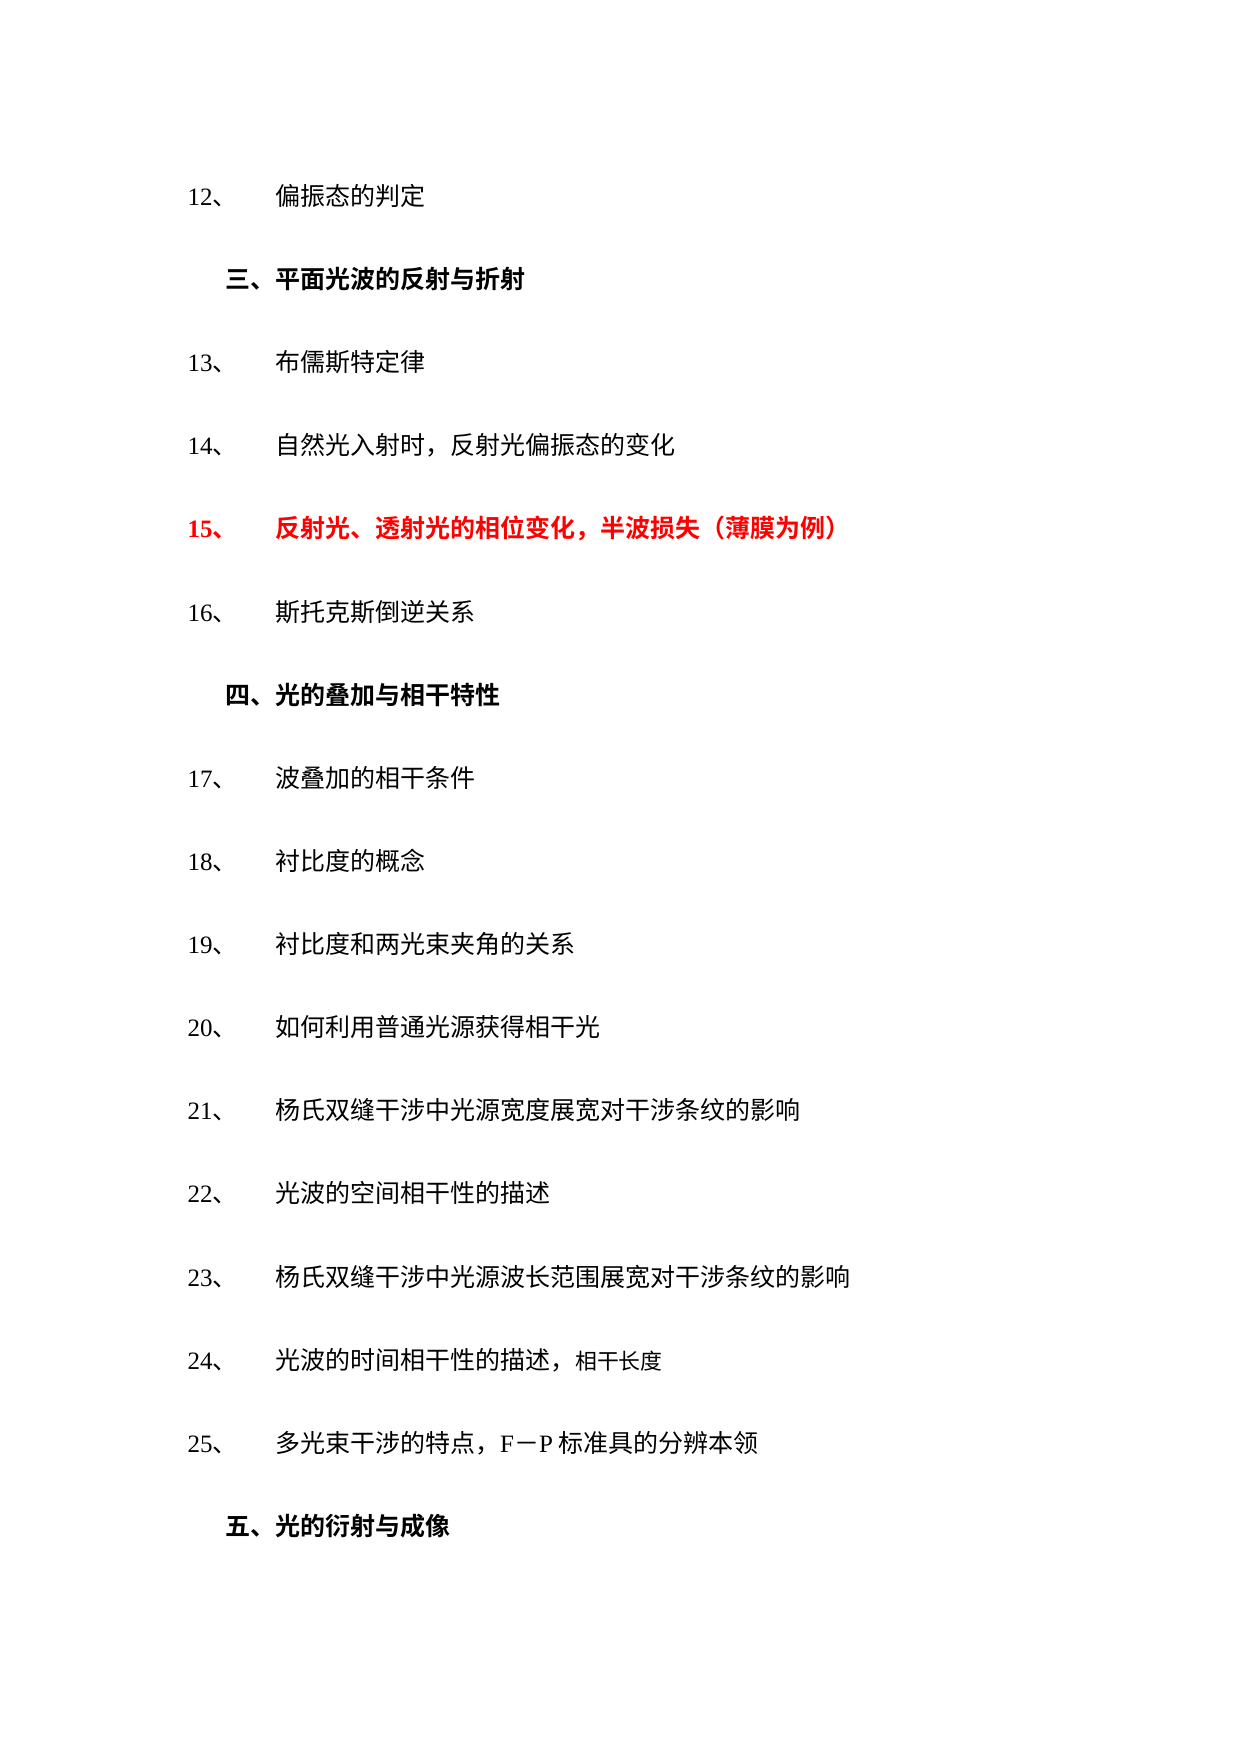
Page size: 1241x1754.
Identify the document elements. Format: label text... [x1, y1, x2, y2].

list 偏振态的判定 [187, 162, 1053, 227]
text 五、光的衍射与成像 [187, 1492, 1053, 1557]
list 自然光入射时，反射光偏振态的变化 [187, 411, 1053, 476]
list 杨氏双缝干涉中光源宽度展宽对干涉条纹的影响 [187, 1076, 1053, 1141]
list 多光束干涉的特点，F－P标准具的分辨本领 [187, 1409, 1053, 1474]
text 三、平面光波的反射与折射 [187, 245, 1053, 310]
text 四、光的叠加与相干特性 [187, 661, 1053, 726]
list 斯托克斯倒逆关系 [187, 578, 1053, 643]
list 衬比度的概念 [187, 827, 1053, 892]
list 如何利用普通光源获得相干光 [187, 993, 1053, 1058]
list 光波的空间相干性的描述 [187, 1159, 1053, 1224]
list 波叠加的相干条件 [187, 744, 1053, 809]
list 光波的时间相干性的描述，相干长度 [187, 1326, 1053, 1391]
list 衬比度和两光束夹角的关系 [187, 910, 1053, 975]
list 布儒斯特定律 [187, 328, 1053, 393]
list 杨氏双缝干涉中光源波长范围展宽对干涉条纹的影响 [187, 1243, 1053, 1308]
list 反射光、透射光的相位变化，半波损失（薄膜为例） [187, 494, 1053, 559]
